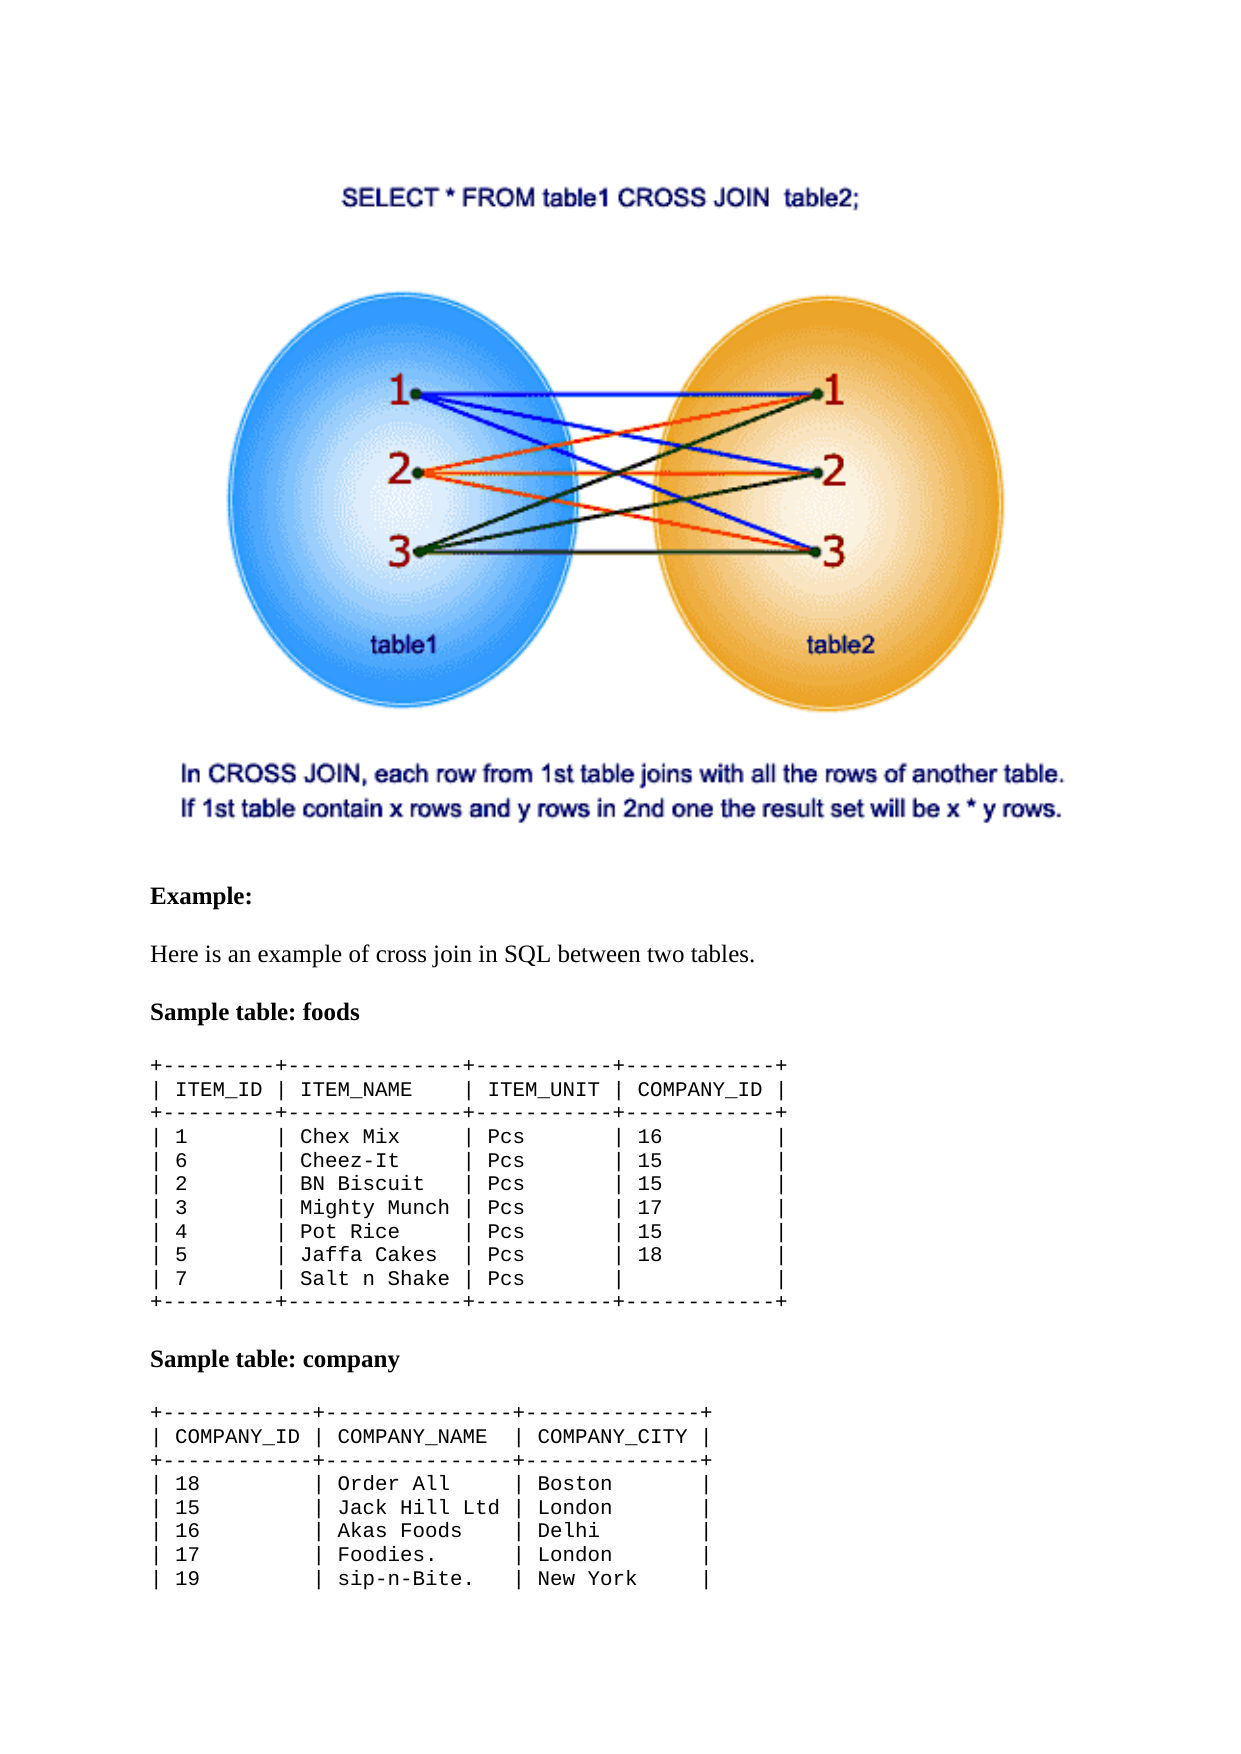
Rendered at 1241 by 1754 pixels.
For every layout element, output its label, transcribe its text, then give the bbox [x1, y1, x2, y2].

text | COMPANY_ID | COMPANY_NAME | COMPANY_CITY | [150, 1426, 1090, 1449]
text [150, 1449, 1090, 1473]
text +---------+--------------+-----------+------------+ [150, 1102, 1090, 1126]
text | 2 | BN Biscuit | Pcs | 15 | [150, 1173, 1090, 1197]
text | 5 | Jaffa Cakes | Pcs | 18 | [150, 1244, 1090, 1268]
text +---------+--------------+-----------+------------+ [150, 1292, 1090, 1315]
text | 19 | sip-n-Bite. | New York | [150, 1568, 1090, 1591]
text | ITEM_ID | ITEM_NAME | ITEM_UNIT | COMPANY_ID | [150, 1079, 1090, 1102]
text | 16 | Akas Foods | Delhi | [150, 1521, 1090, 1544]
text | 4 | Pot Rice | Pcs | 15 | [150, 1221, 1090, 1244]
text +------------+---------------+--------------+ [150, 1402, 1090, 1426]
text Example: [150, 881, 1090, 910]
text Sample table: company [150, 1344, 1090, 1373]
text Sample table: foods [150, 997, 1090, 1026]
text +---------+--------------+-----------+------------+ [150, 1055, 1090, 1079]
text | 1 | Chex Mix | Pcs | 16 | [150, 1126, 1090, 1150]
text | 3 | Mighty Munch | Pcs | 17 | [150, 1197, 1090, 1221]
text | 18 | Order All | Boston | [150, 1473, 1090, 1497]
text | 17 | Foodies. | London | [150, 1544, 1090, 1568]
text Here is an example of cross join in SQL between two tables. [150, 939, 1090, 968]
text | 6 | Cheez-It | Pcs | 15 | [150, 1150, 1090, 1173]
picture [150, 149, 1090, 852]
text | 15 | Jack Hill Ltd | London | [150, 1497, 1090, 1521]
text | 7 | Salt n Shake | Pcs | | [150, 1268, 1090, 1292]
